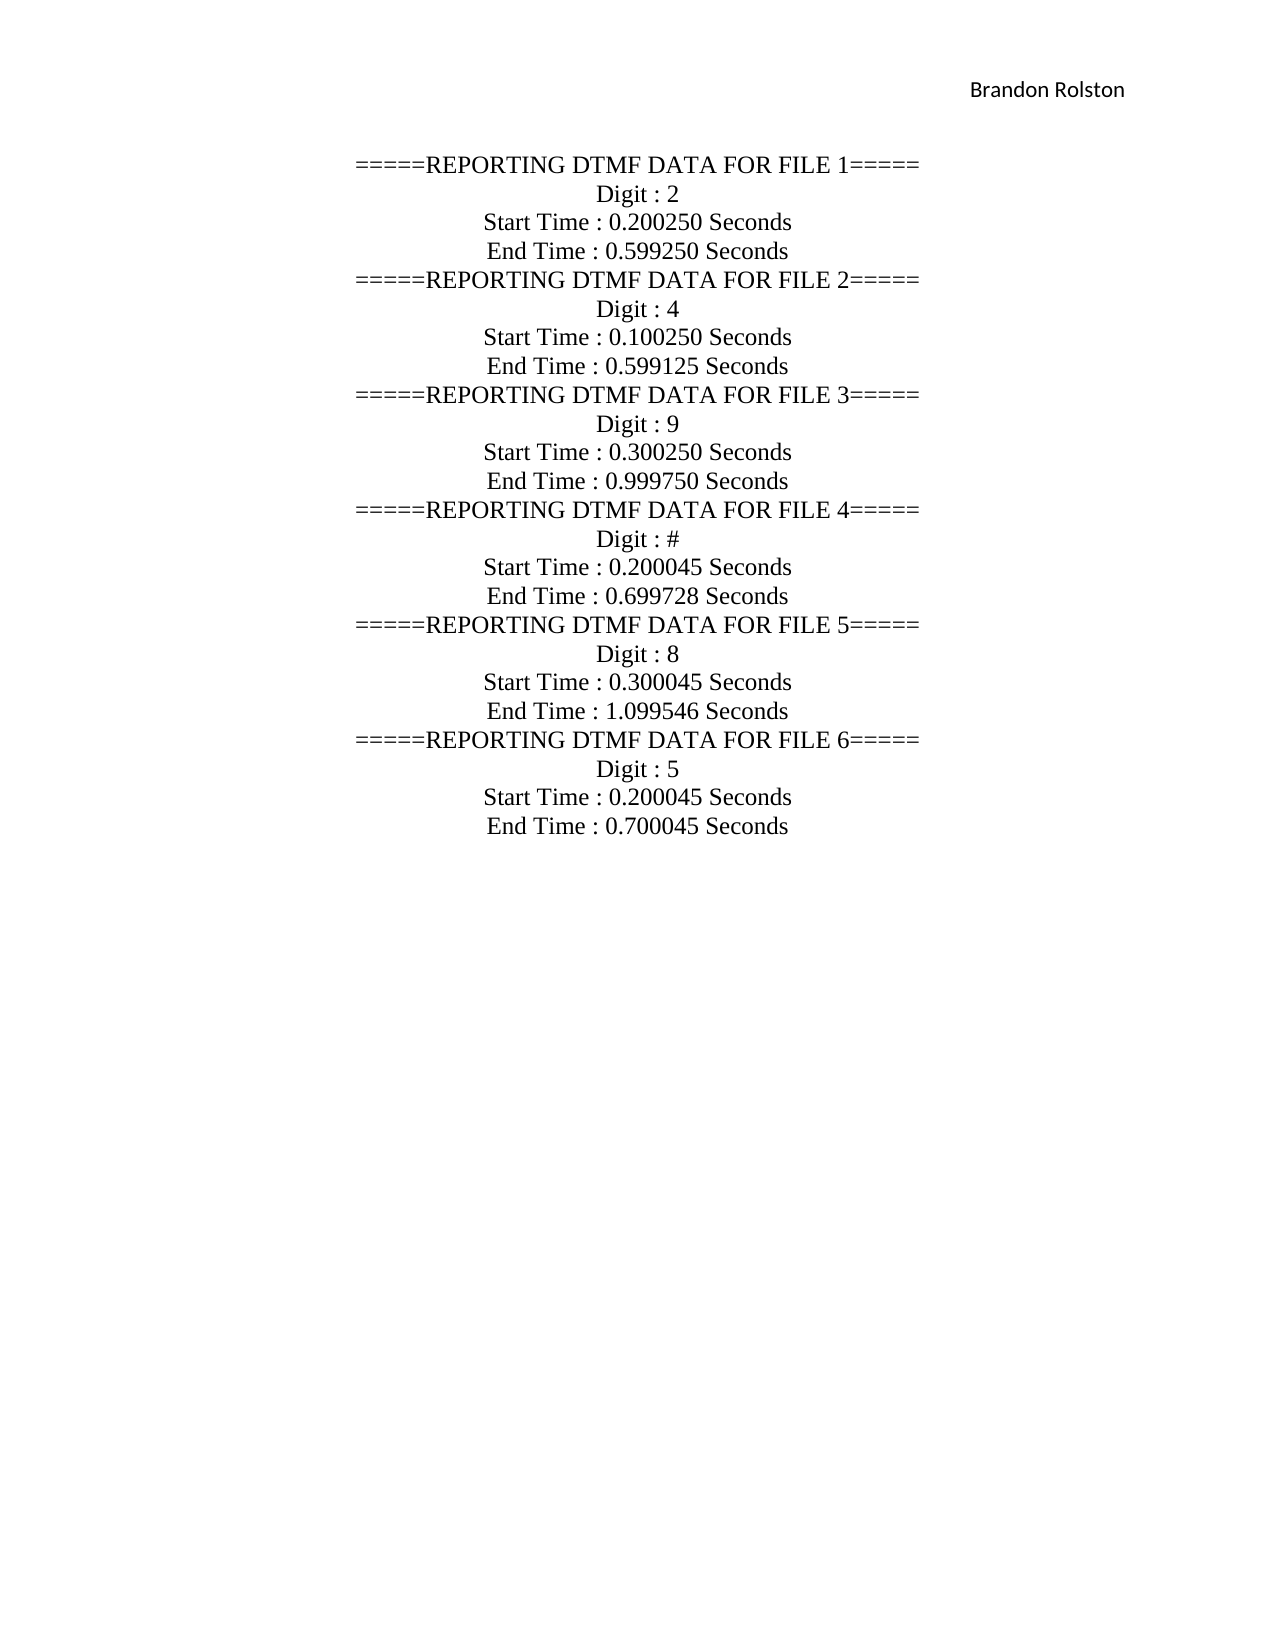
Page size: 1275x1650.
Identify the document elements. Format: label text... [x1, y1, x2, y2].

text =====REPORTING DTMF DATA FOR FILE 5===== [150, 610, 1125, 639]
text End Time : 0.699728 Seconds [150, 581, 1125, 610]
text =====REPORTING DTMF DATA FOR FILE 2===== [150, 265, 1125, 294]
text End Time : 0.700045 Seconds [150, 811, 1125, 840]
text Digit : 8 [150, 639, 1125, 667]
text End Time : 1.099546 Seconds [150, 696, 1125, 725]
text End Time : 0.599250 Seconds [150, 236, 1125, 265]
text Start Time : 0.300045 Seconds [150, 667, 1125, 696]
text =====REPORTING DTMF DATA FOR FILE 3===== [150, 380, 1125, 409]
text Digit : 5 [150, 754, 1125, 782]
text Digit : 4 [150, 294, 1125, 322]
text End Time : 0.999750 Seconds [150, 466, 1125, 495]
text =====REPORTING DTMF DATA FOR FILE 6===== [150, 725, 1125, 754]
text Start Time : 0.300250 Seconds [150, 437, 1125, 466]
text Digit : 2 [150, 179, 1125, 207]
text =====REPORTING DTMF DATA FOR FILE 4===== [150, 495, 1125, 524]
text Start Time : 0.200250 Seconds [150, 207, 1125, 236]
text =====REPORTING DTMF DATA FOR FILE 1===== [150, 150, 1125, 179]
text End Time : 0.599125 Seconds [150, 351, 1125, 380]
text Digit : # [150, 524, 1125, 552]
text Start Time : 0.200045 Seconds [150, 552, 1125, 581]
text Start Time : 0.200045 Seconds [150, 782, 1125, 811]
text Digit : 9 [150, 409, 1125, 437]
text Start Time : 0.100250 Seconds [150, 322, 1125, 351]
